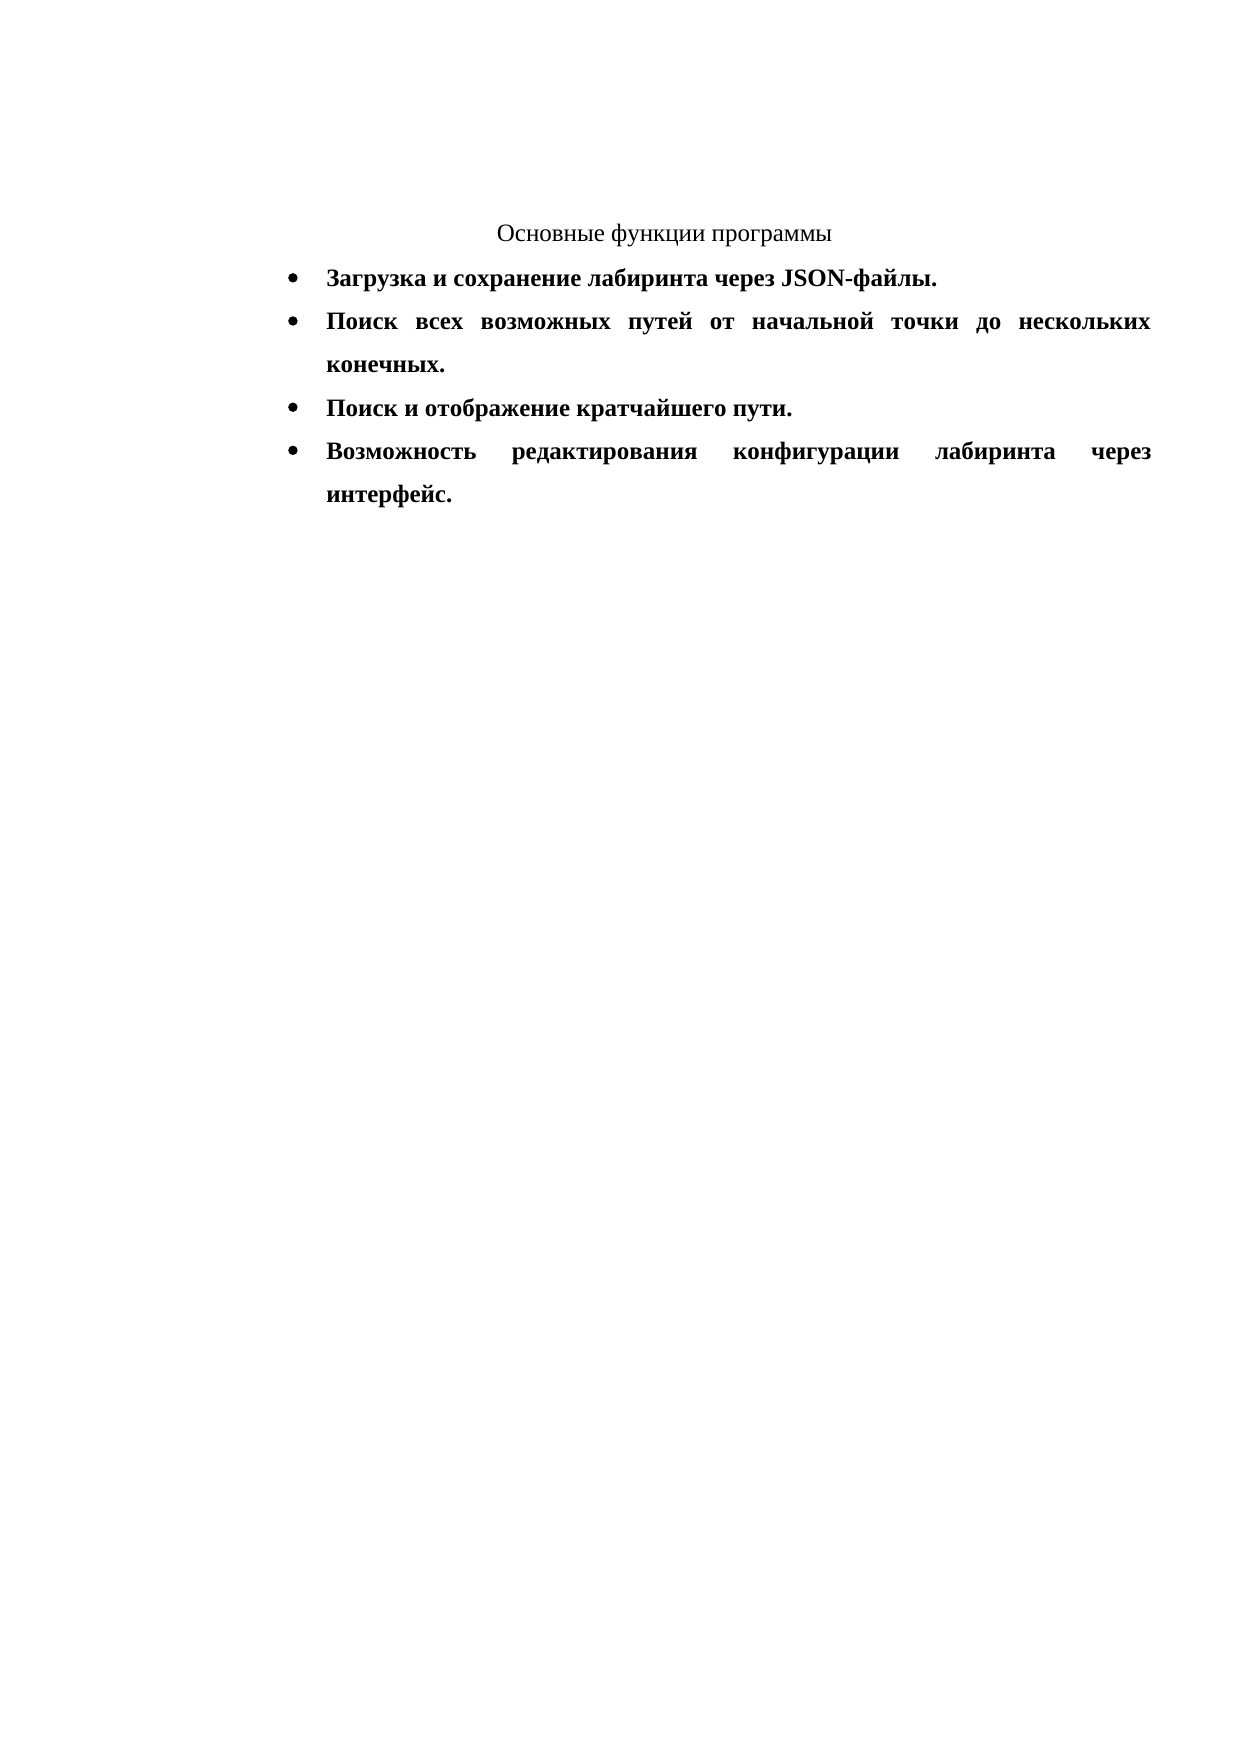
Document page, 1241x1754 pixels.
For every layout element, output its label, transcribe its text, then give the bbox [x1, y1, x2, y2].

list Загрузка и сохранение лабиринта через JSON-файлы. [288, 263, 1152, 292]
list Поиск всех возможных путей от начальной точки до нескольких конечных. [288, 306, 1152, 378]
list Поиск и отображение кратчайшего пути. [288, 393, 1152, 421]
subtitle Основные функции программы [177, 218, 1152, 246]
list Возможность редактирования конфигурации лабиринта через интерфейс. [288, 436, 1152, 508]
